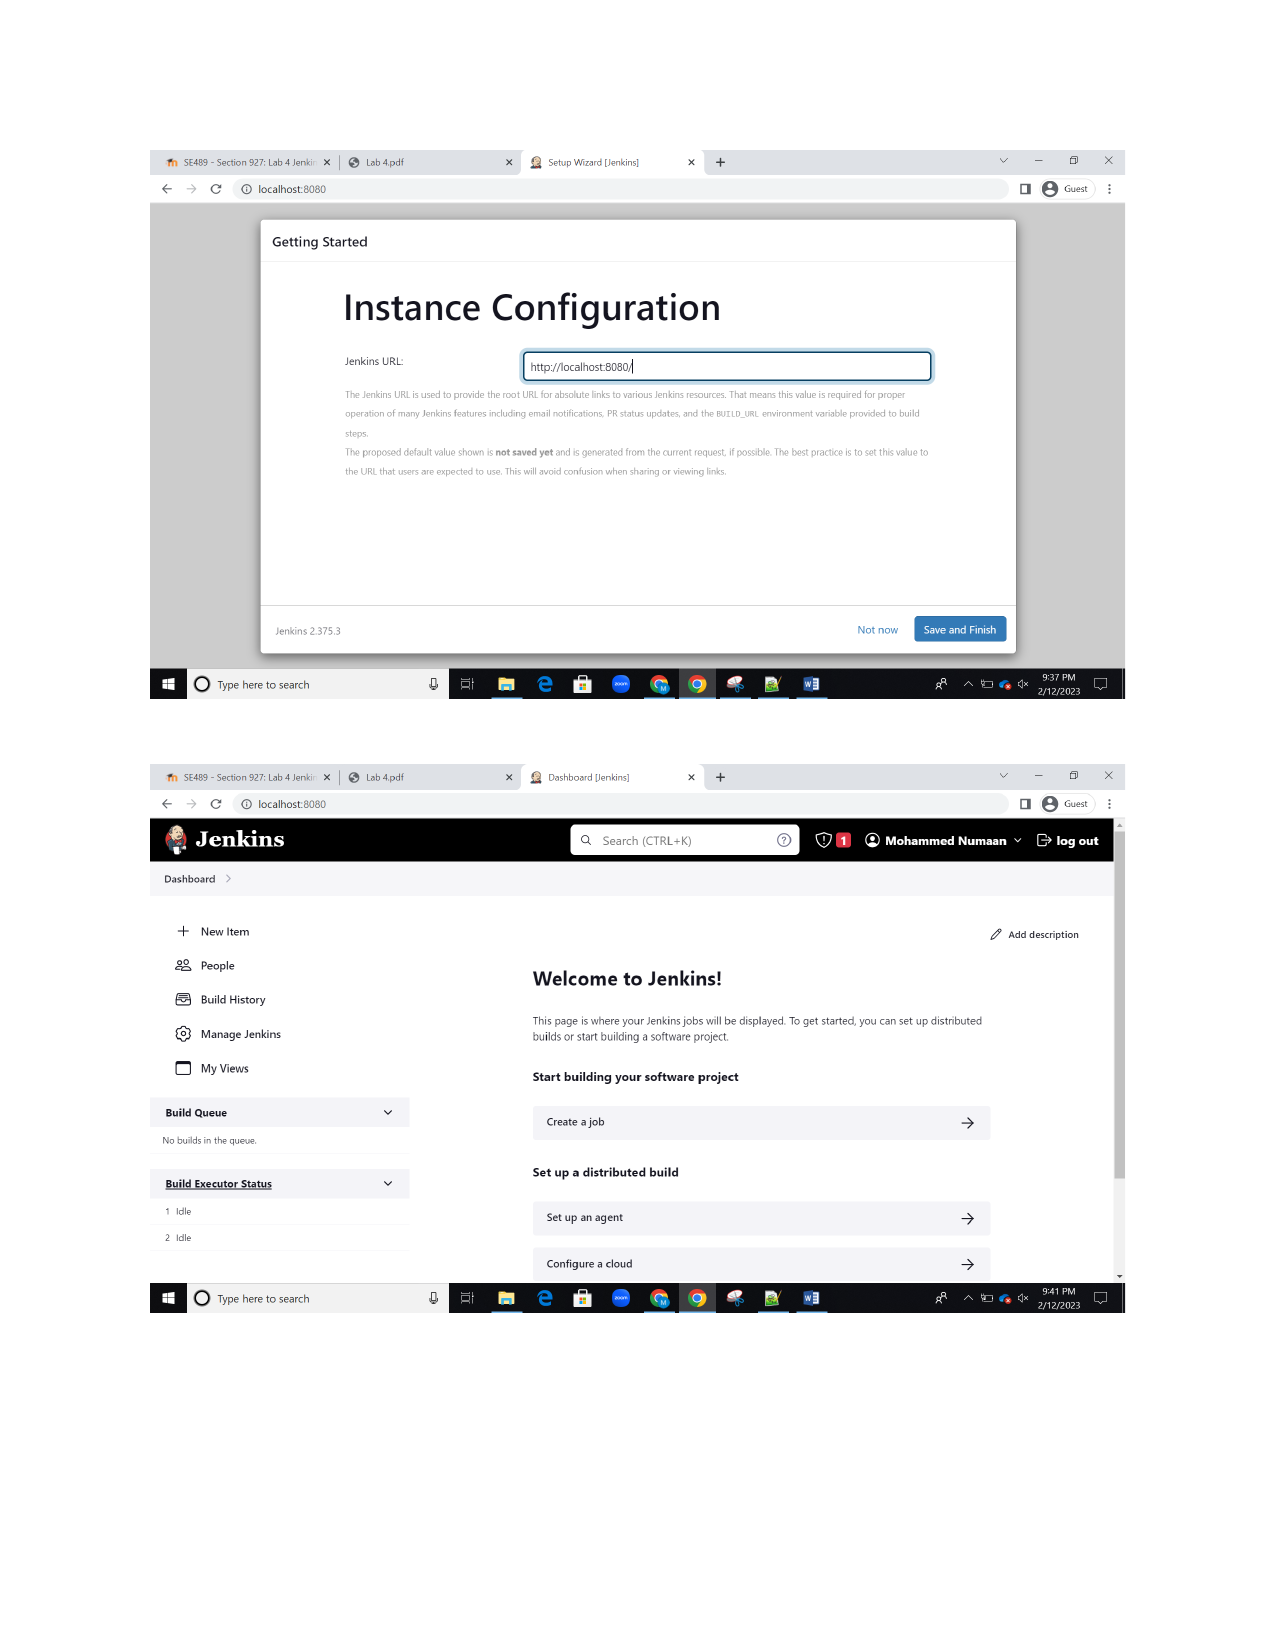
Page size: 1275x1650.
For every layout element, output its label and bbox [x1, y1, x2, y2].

picture [150, 764, 1125, 1313]
picture [150, 150, 1125, 699]
